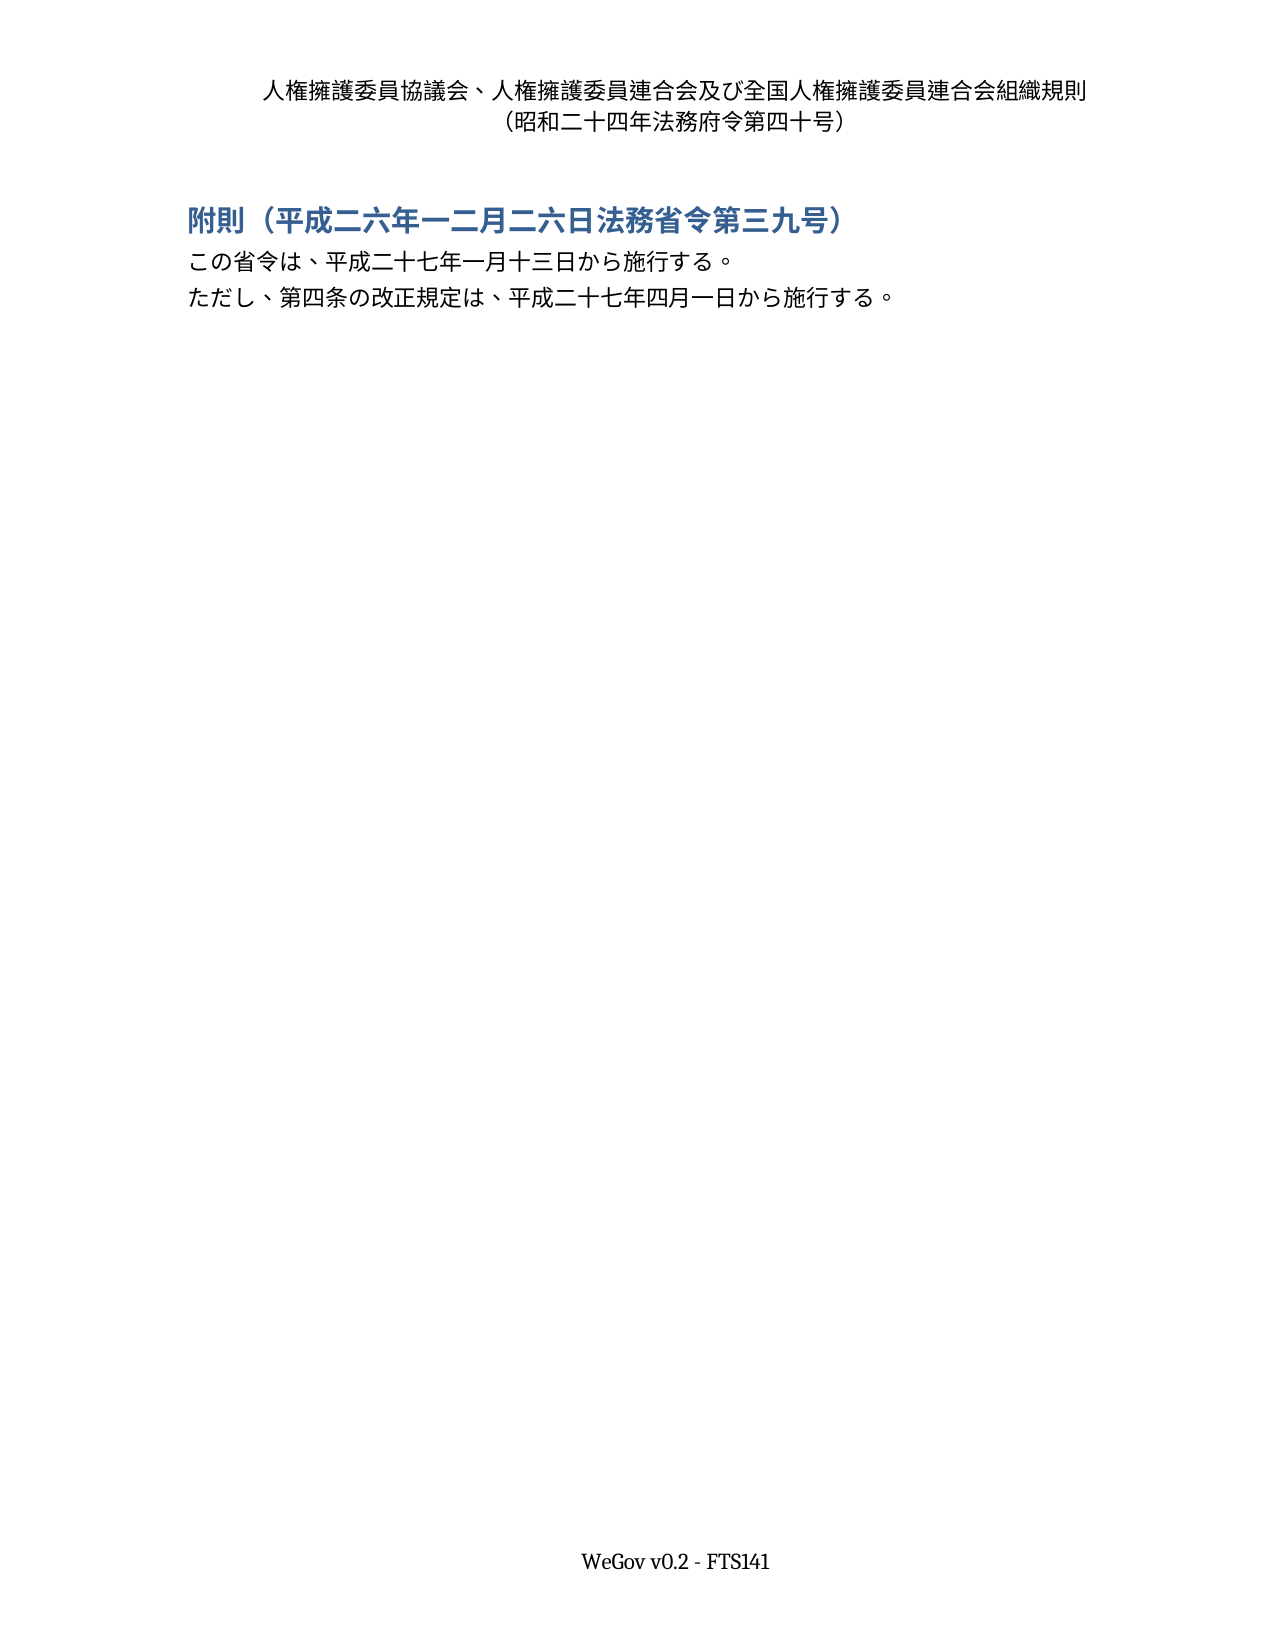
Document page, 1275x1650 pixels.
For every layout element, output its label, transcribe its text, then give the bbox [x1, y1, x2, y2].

subtitle 附則（平成二六年一二月二六日法務省令第三九号） [187, 200, 1087, 240]
text この省令は、平成二十七年一月十三日から施行する。 ただし、第四条の改正規定は、平成二十七年四月一日から施行する。 [187, 246, 1087, 313]
